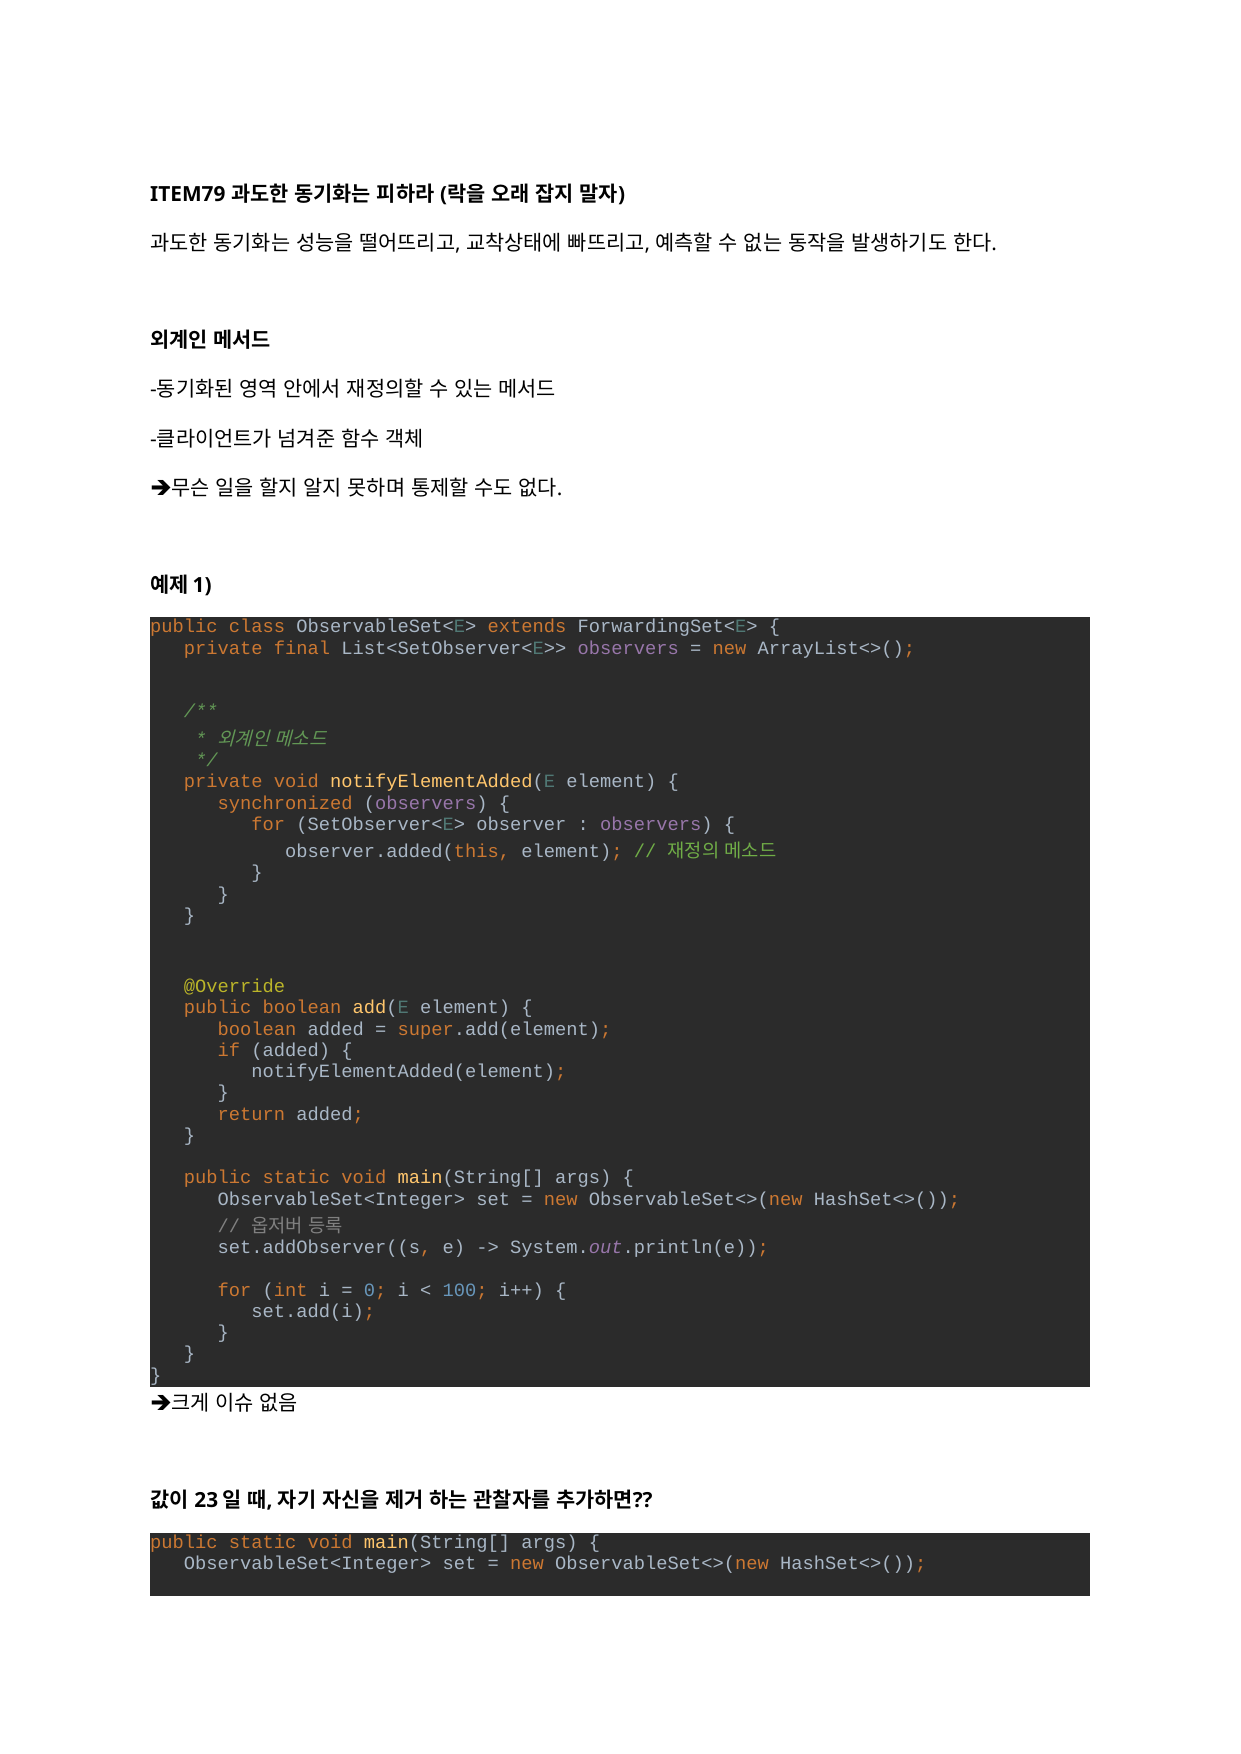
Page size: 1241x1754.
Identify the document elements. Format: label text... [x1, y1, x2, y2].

text 과도한 동기화는 성능을 떨어뜨리고, 교착상태에 빠뜨리고, 예측할 수 없는 동작을 발생하기도 한다. [150, 227, 1090, 257]
text @Override public boolean add(E element) { boolean added = super.add(element); if (added) { notifyElementAdded(element); } return added; } [150, 977, 1090, 1147]
text public class ObservableSet<E> extends ForwardingSet<E> { private final List<SetObserver<E>> observers = new ArrayList<>(); /** * 외계인 메소드 */ private void notifyElementAdded(E element) { synchronized (observers) { for (SetObserver<E> observer : observers) { observer.added(this, element); // 재정의 메소드 } } } [150, 617, 1090, 977]
text 무슨 일을 할지 알지 못하며 통제할 수도 없다. [150, 471, 1090, 502]
text -동기화된 영역 안에서 재정의할 수 있는 메서드 [150, 372, 1090, 403]
text } } } [150, 1323, 1090, 1387]
text public static void main(String[] args) { ObservableSet<Integer> set = new ObservableSet<>(new HashSet<>()); // 옵저버 등록 set.addObserver((s, e) -> System.out.println(e)); for (int i = 0; i < 100; i++) { set.add(i); [150, 1147, 1090, 1323]
text 값이 23일 때, 자기 자신을 제거 하는 관찰자를 추가하면?? [150, 1483, 1090, 1513]
text 예제1) [150, 568, 1090, 598]
text 크게 이슈 없음 [150, 1387, 1090, 1417]
text 외계인 메서드 [150, 323, 1090, 353]
text ITEM79 과도한 동기화는 피하라 (락을 오래 잡지 말자) [150, 177, 1090, 207]
text -클라이언트가 넘겨준 함수 객체 [150, 422, 1090, 452]
